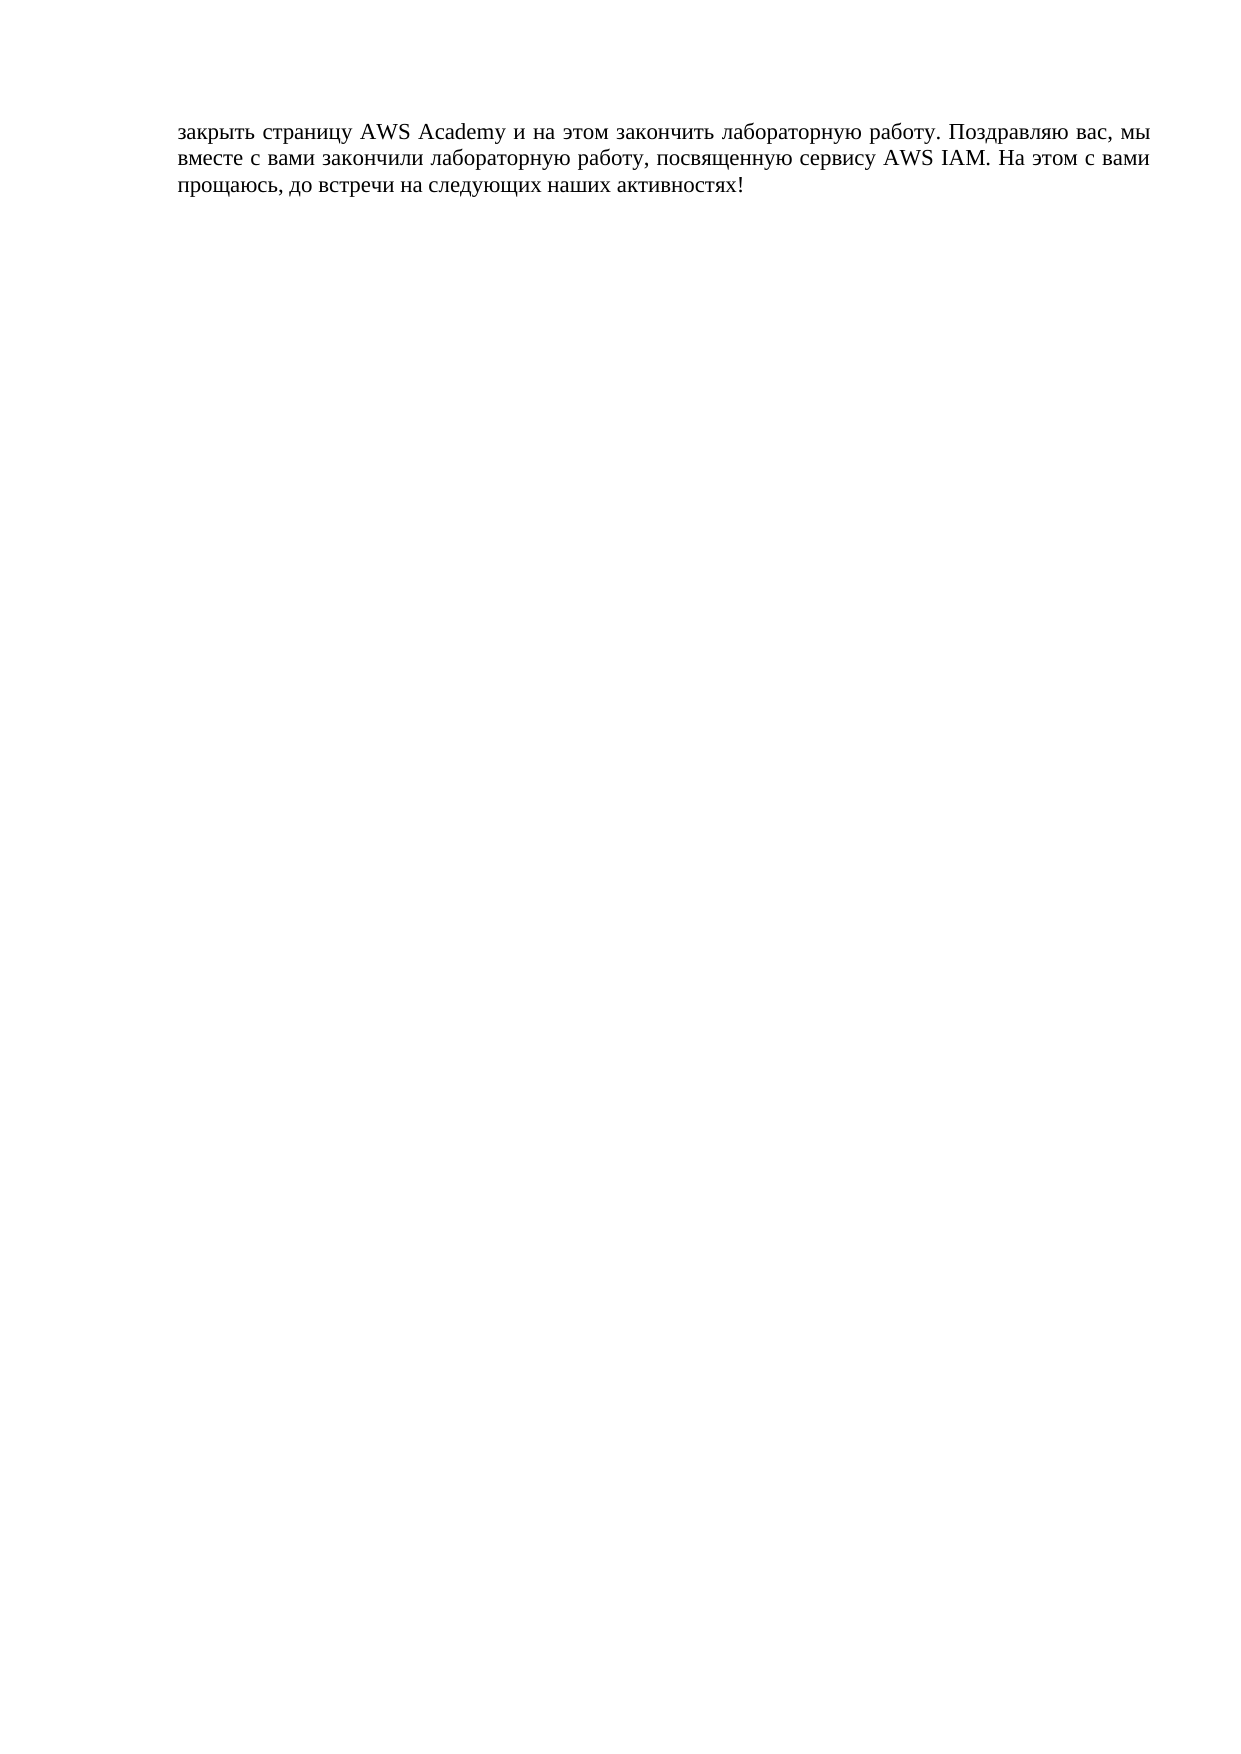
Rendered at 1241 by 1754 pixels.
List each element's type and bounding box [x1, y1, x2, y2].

text [177, 118, 1152, 197]
